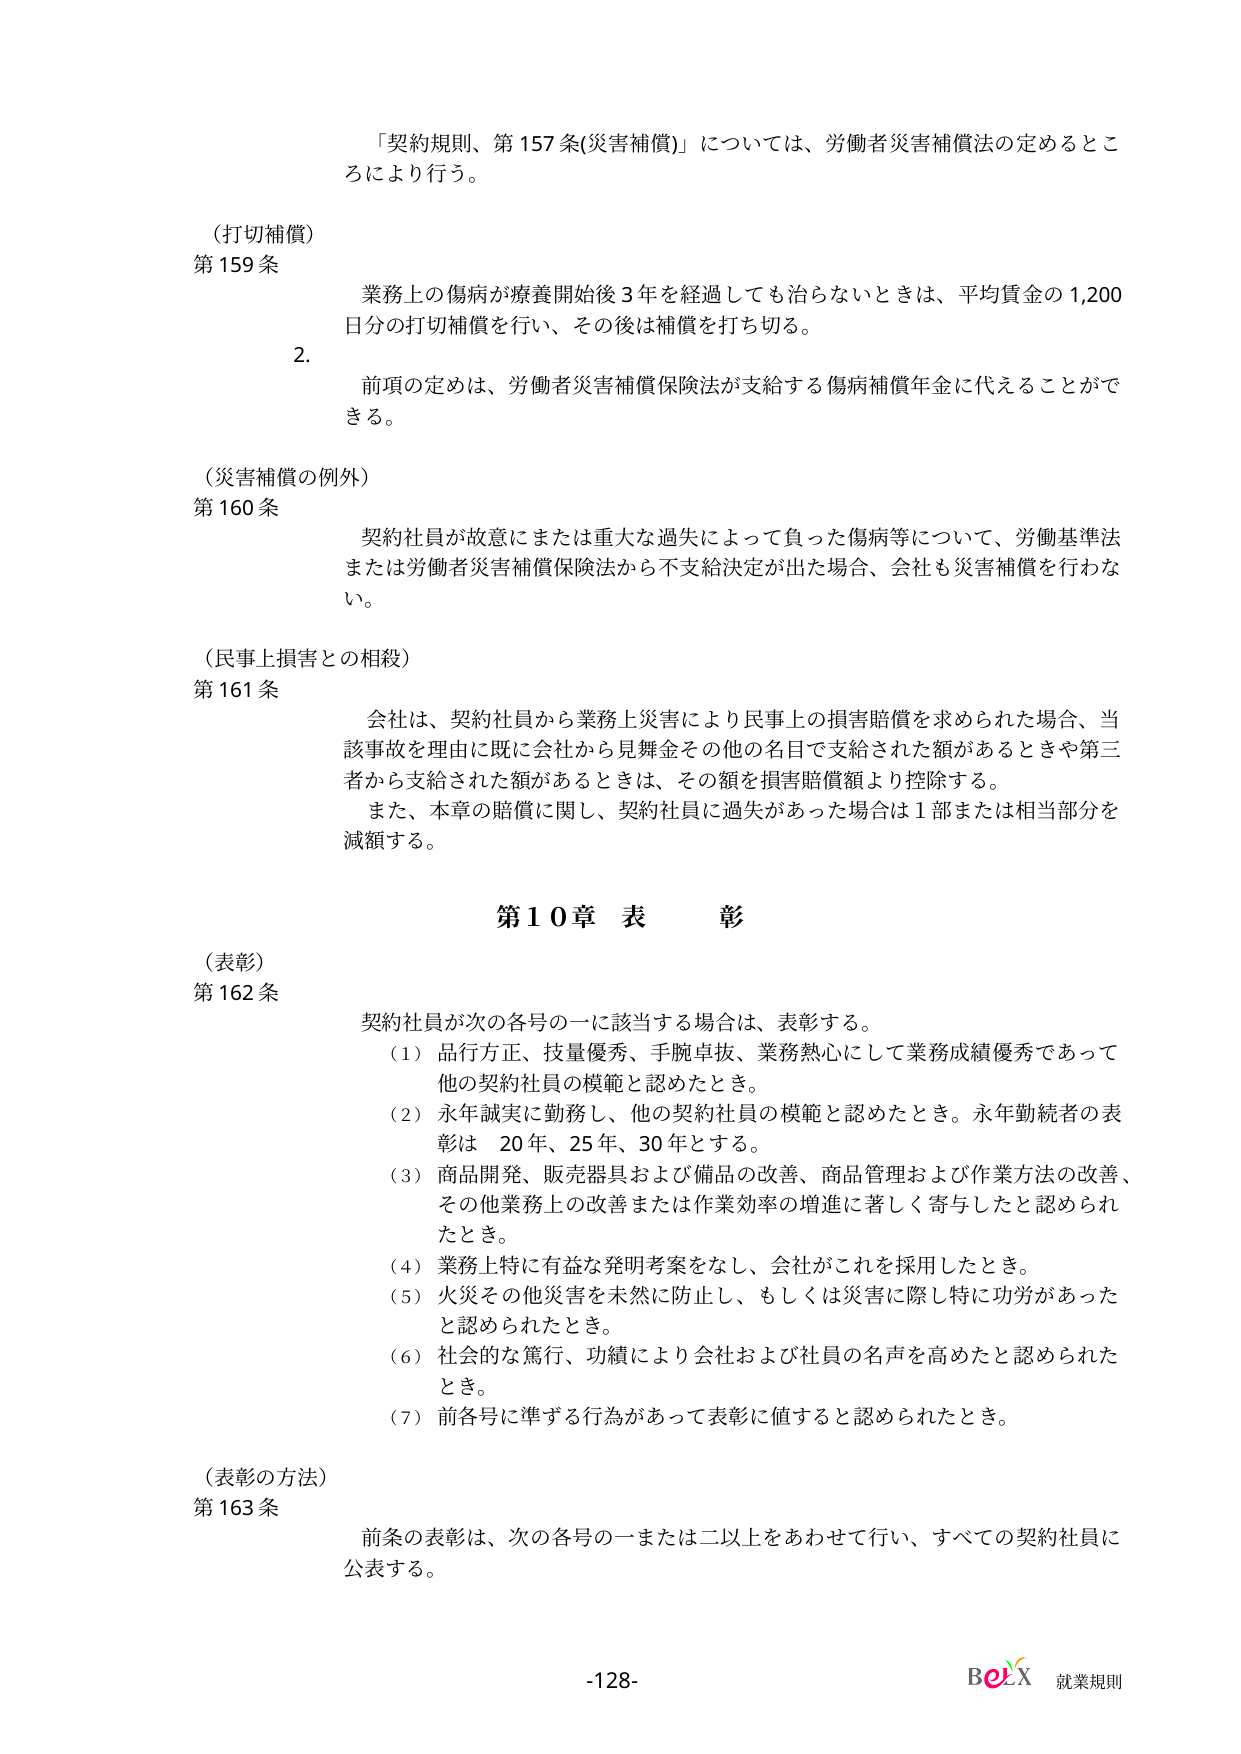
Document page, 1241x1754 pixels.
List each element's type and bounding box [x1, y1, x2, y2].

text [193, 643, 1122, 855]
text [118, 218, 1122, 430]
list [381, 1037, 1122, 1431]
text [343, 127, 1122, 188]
picture [966, 1656, 1034, 1689]
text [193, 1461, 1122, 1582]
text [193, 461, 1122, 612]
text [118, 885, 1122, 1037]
